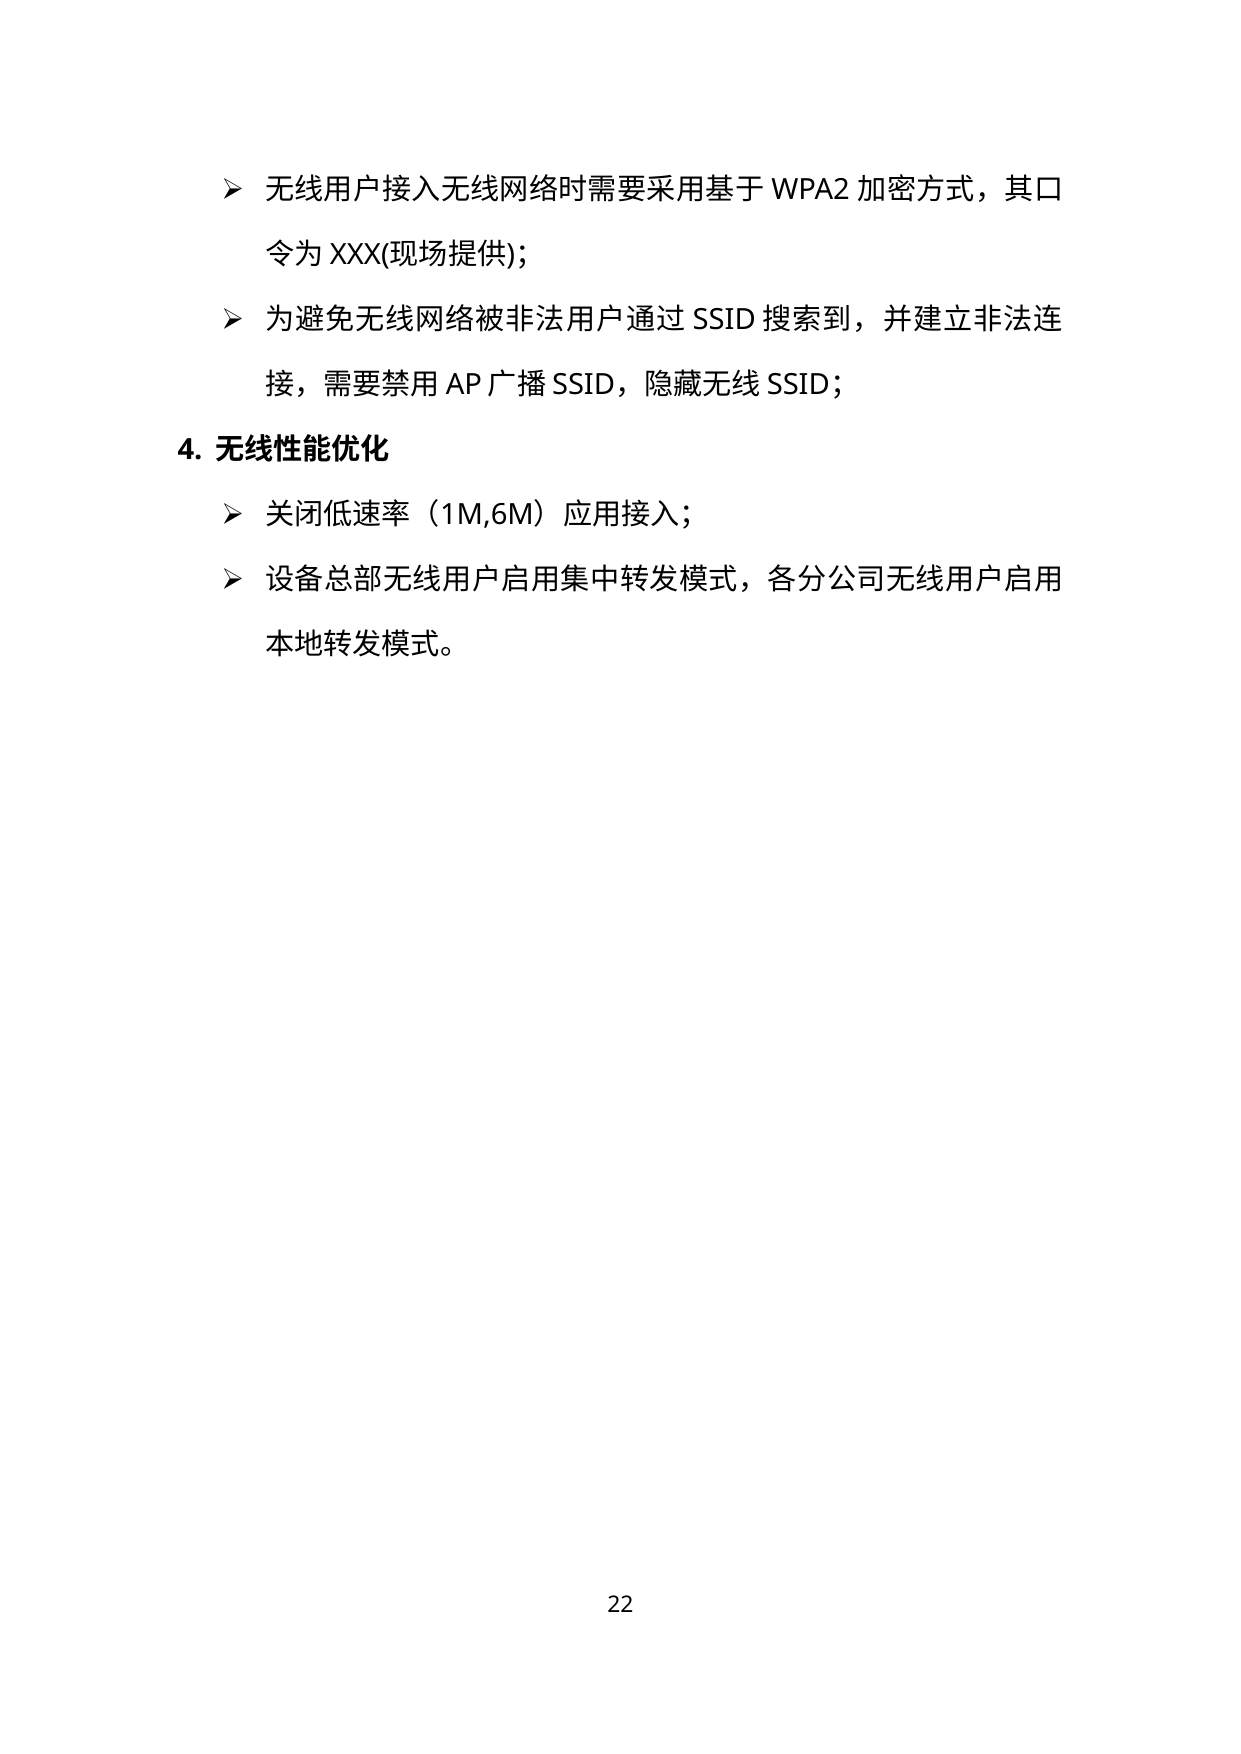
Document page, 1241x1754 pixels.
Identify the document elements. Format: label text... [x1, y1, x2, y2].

list 无线用户接入无线网络时需要采用基于 WPA2 加密方式，其口令为 XXX(现场提供)； [221, 154, 1063, 284]
list 无线性能优化 [177, 414, 1063, 479]
list 为避免无线网络被非法用户通过SSID搜索到，并建立非法连接，需要禁用AP广播SSID，隐藏无线SSID； [221, 284, 1063, 414]
list 设备总部无线用户启用集中转发模式，各分公司无线用户启用本地转发模式。 [221, 544, 1063, 674]
list 关闭低速率（1M,6M）应用接入； [221, 479, 1063, 544]
